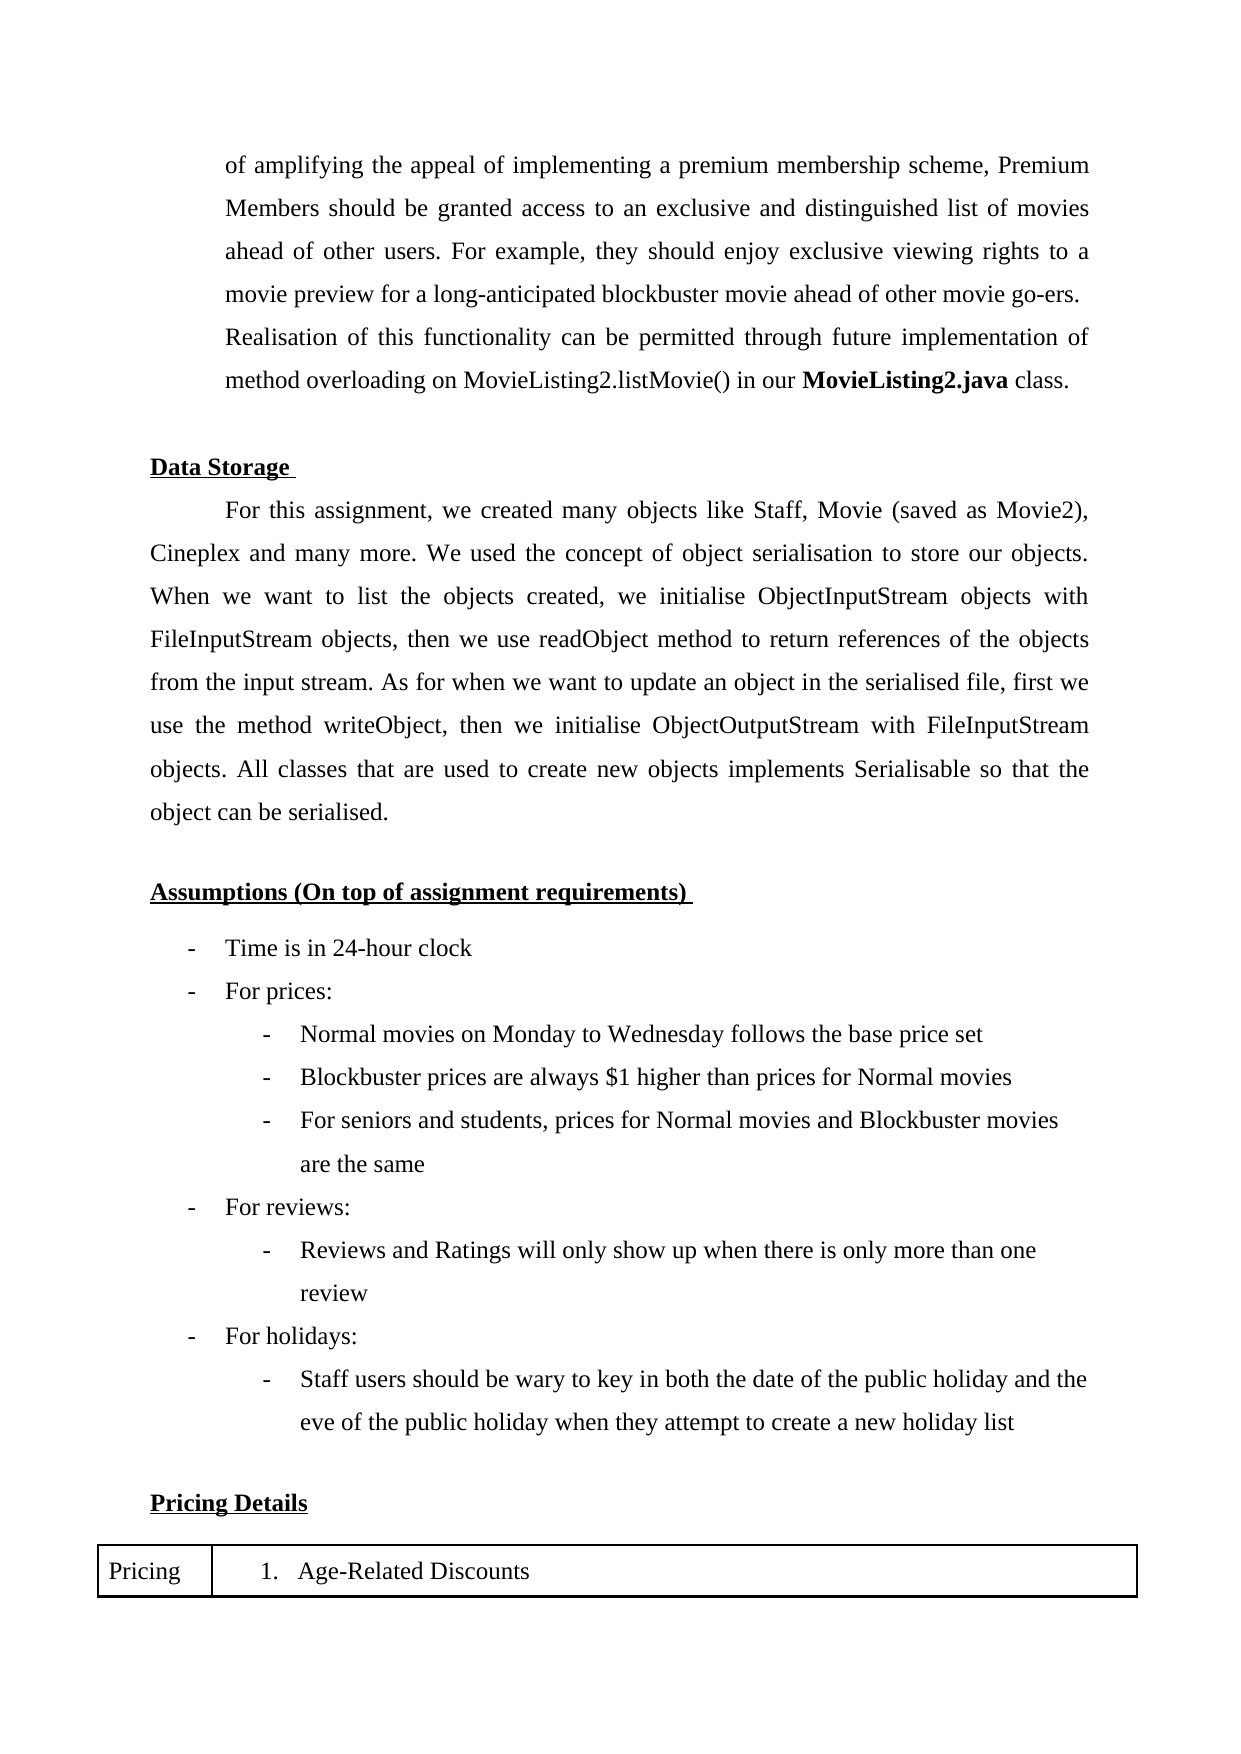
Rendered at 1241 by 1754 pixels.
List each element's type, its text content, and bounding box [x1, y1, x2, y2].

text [225, 150, 1090, 308]
list For holidays: [187, 1321, 1090, 1350]
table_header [213, 1546, 1136, 1595]
list For prices: [187, 976, 1090, 1005]
text For this assignment, we created many objects like Staff, Movie (saved as Movie2), Cineplex and many more. We used the concept of object serialisation to store our objects. When we want to list the objects created, we initialise ObjectInputStream objects with FileInputStream objects, then we use readObject method to return references of the objects from the input stream. As for when we want to update an object in the serialised file, first we use the method writeObject, then we initialise ObjectOutputStream with FileInputStream objects. All classes that are used to create new objects implements Serialisable so that the object can be serialised. [150, 495, 1090, 826]
subtitle Pricing Details [150, 1488, 1090, 1517]
text Data Storage [150, 452, 1090, 481]
text Realisation of this functionality can be permitted through future implementation of method overloading on MovieListing2.listMovie() in our MovieListing2.java class. [225, 322, 1090, 394]
list Staff users should be wary to key in both the date of the public holiday and the eve of the public holiday when they attempt to create a new holiday list [262, 1364, 1090, 1436]
subtitle Assumptions (On top of assignment requirements) [150, 877, 1090, 906]
list Normal movies on Monday to Wednesday follows the base price set [262, 1019, 1090, 1048]
list For reviews: [187, 1192, 1090, 1221]
list Reviews and Ratings will only show up when there is only more than one review [262, 1235, 1090, 1307]
table_header Pricing Formula [99, 1546, 211, 1595]
list For seniors and students, prices for Normal movies and Blockbuster movies are the same [262, 1106, 1090, 1177]
list Time is in 24-hour clock [187, 933, 1090, 962]
list Blockbuster prices are always $1 higher than prices for Normal movies [262, 1062, 1090, 1091]
